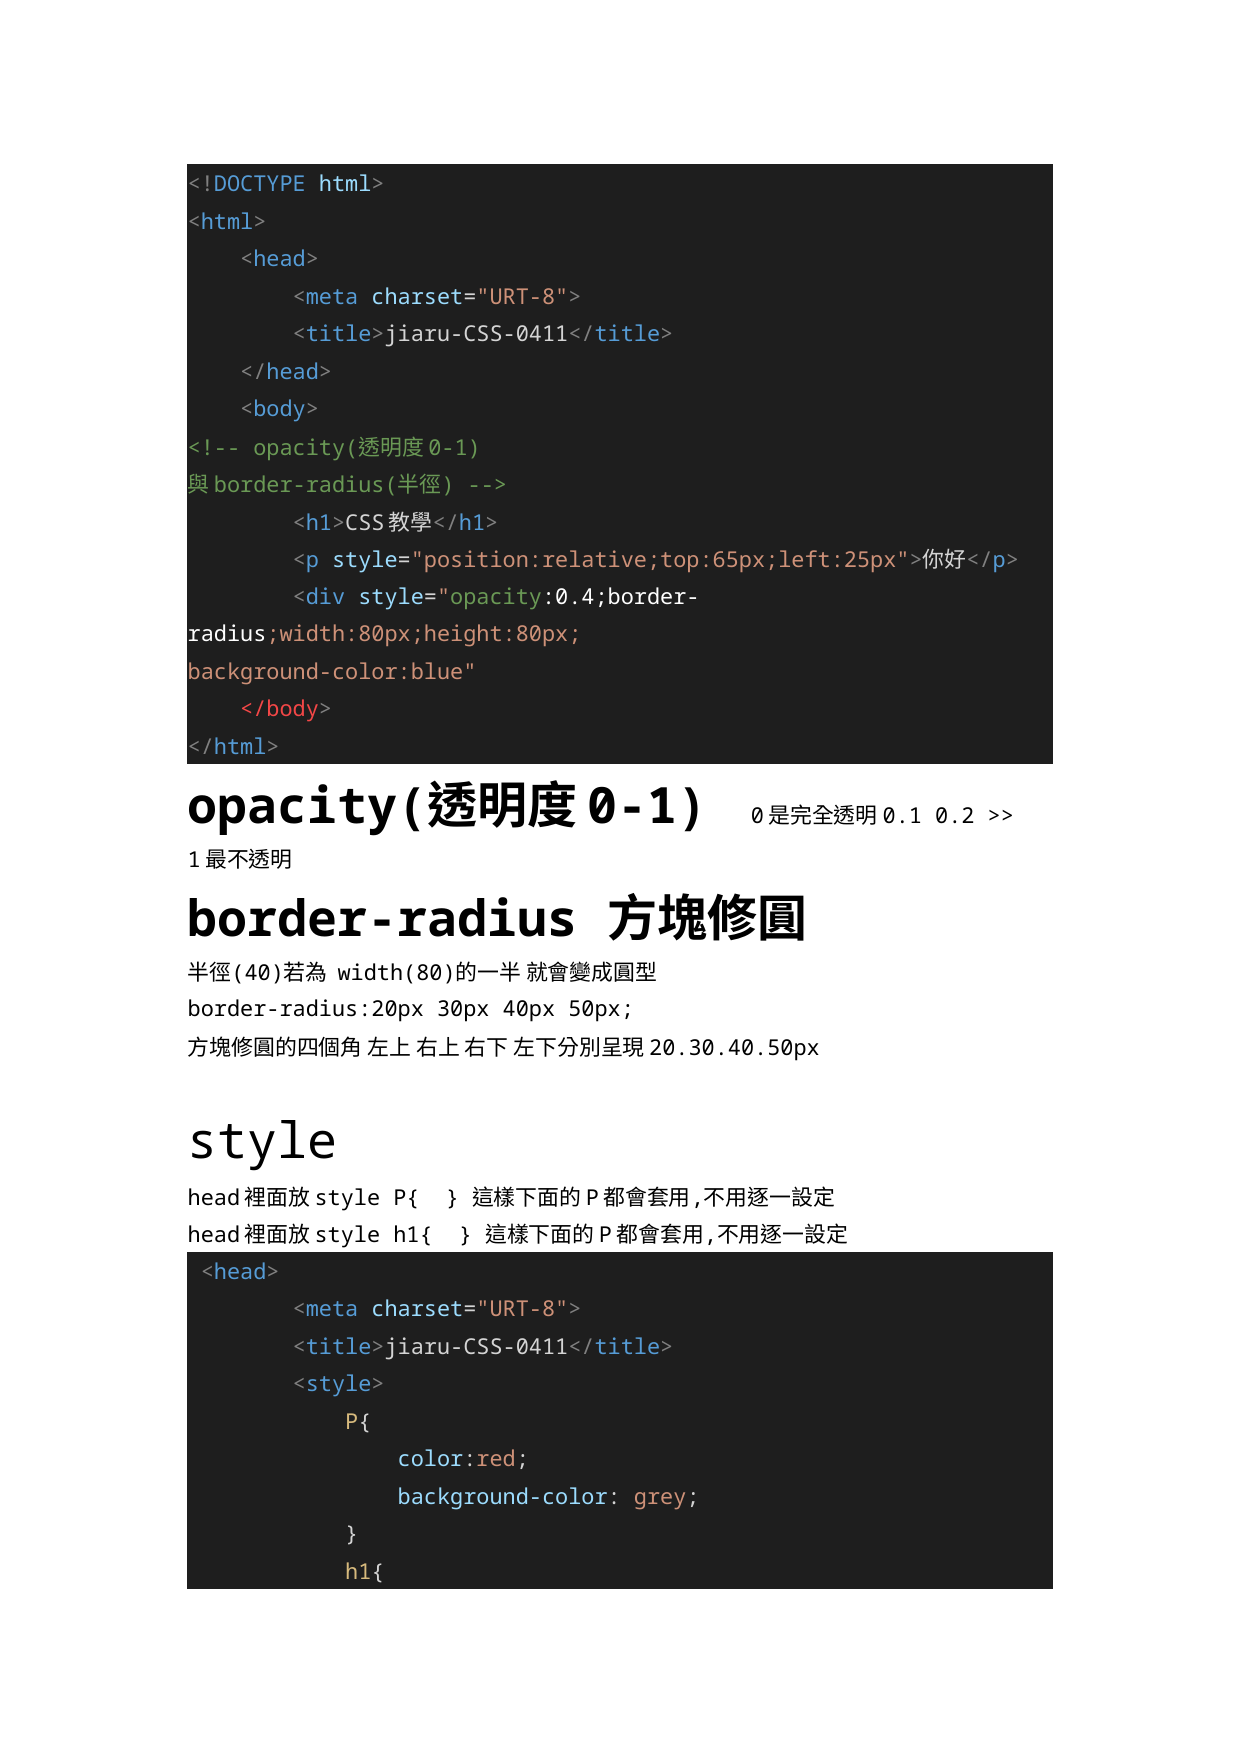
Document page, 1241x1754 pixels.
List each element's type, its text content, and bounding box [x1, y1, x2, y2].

text <title>jiaru-CSS-0411</title> [187, 1327, 1053, 1364]
text <div style="opacity:0.4;border-radius;width:80px;height:80px; [187, 577, 1053, 652]
text 半徑(40)若為 width(80)的一半 就會變成圓型 [187, 952, 1053, 989]
text head裡面放style h1{ } 這樣下面的P都會套用,不用逐一設定 [187, 1214, 1053, 1252]
text border-radius 方塊修圓 [187, 877, 1053, 952]
text </body> [187, 689, 1053, 727]
text h1{ [187, 1552, 1053, 1589]
text color:red; [187, 1439, 1053, 1477]
text style [187, 1102, 1053, 1177]
text <p style="position:relative;top:65px;left:25px">你好</p> [187, 539, 1053, 577]
text border-radius:20px 30px 40px 50px; [187, 989, 1053, 1027]
text <body> [187, 389, 1053, 427]
text 方塊修圓的四個角 左上 右上 右下 左下分別呈現20.30.40.50px [187, 1027, 1053, 1064]
text <head> [187, 1252, 1053, 1289]
text </head> [187, 352, 1053, 389]
text P{ [187, 1402, 1053, 1439]
text <!DOCTYPE html> [187, 164, 1053, 202]
text <html> [187, 202, 1053, 239]
text <style> [187, 1364, 1053, 1402]
text background-color:blue" [187, 652, 1053, 689]
text </html> [187, 727, 1053, 764]
text <meta charset="URT-8"> [187, 1289, 1053, 1327]
text <head> [187, 239, 1053, 277]
text 與border-radius(半徑) --> [187, 464, 1053, 502]
text opacity(透明度0-1) 0是完全透明 0.1 0.2 >> 1最不透明 [187, 764, 1053, 877]
text <title>jiaru-CSS-0411</title> [187, 314, 1053, 352]
text <h1>CSS教學</h1> [187, 502, 1053, 539]
text } [187, 1514, 1053, 1552]
text background-color: grey; [187, 1477, 1053, 1514]
text <meta charset="URT-8"> [187, 277, 1053, 314]
text <!-- opacity(透明度0-1) [187, 427, 1053, 464]
text head裡面放style P{ } 這樣下面的P都會套用,不用逐一設定 [187, 1177, 1053, 1214]
